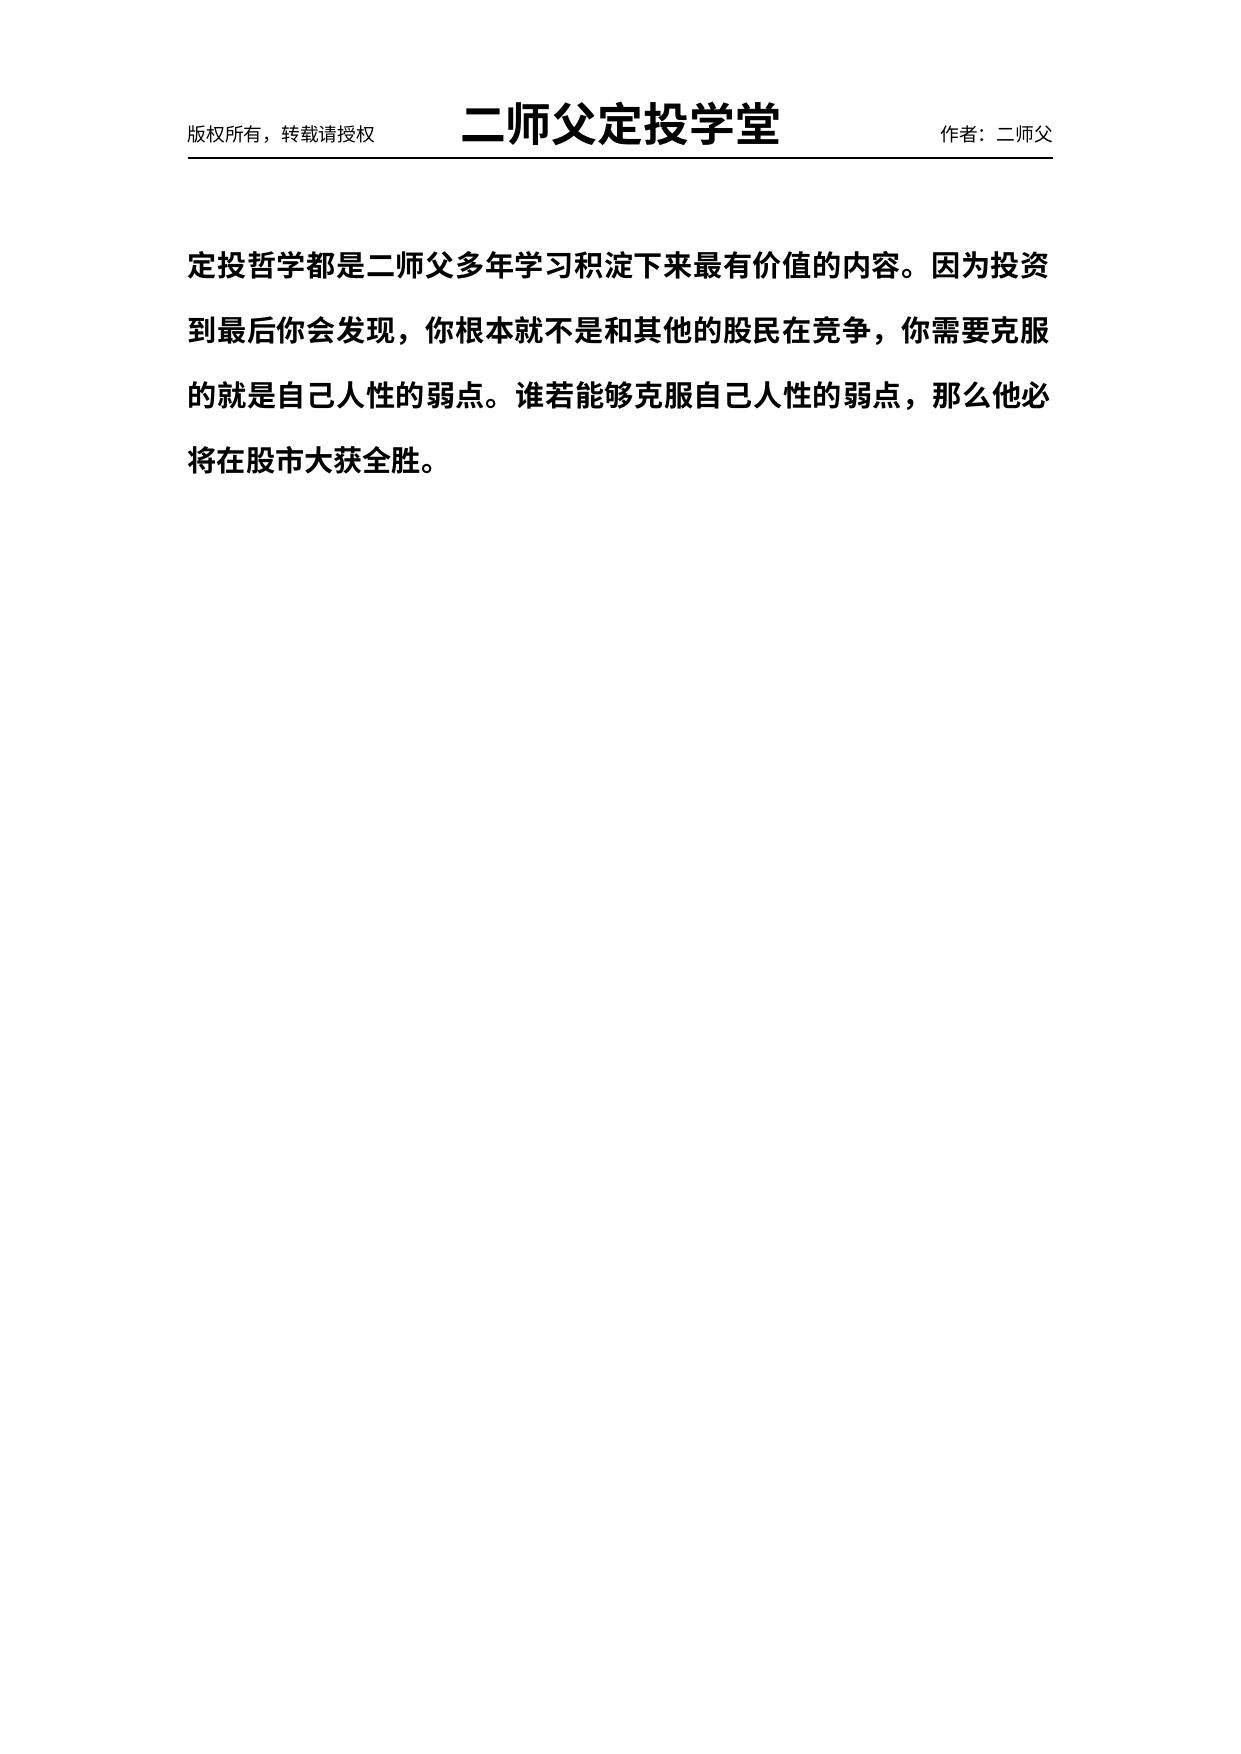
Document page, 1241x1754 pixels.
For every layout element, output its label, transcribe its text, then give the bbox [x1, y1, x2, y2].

text 定投哲学都是二师父多年学习积淀下来最有价值的内容。因为投资到最后你会发现，你根本就不是和其他的股民在竞争，你需要克服的就是自己人性的弱点。谁若能够克服自己人性的弱点，那么他必将在股市大获全胜。 [187, 231, 1053, 491]
